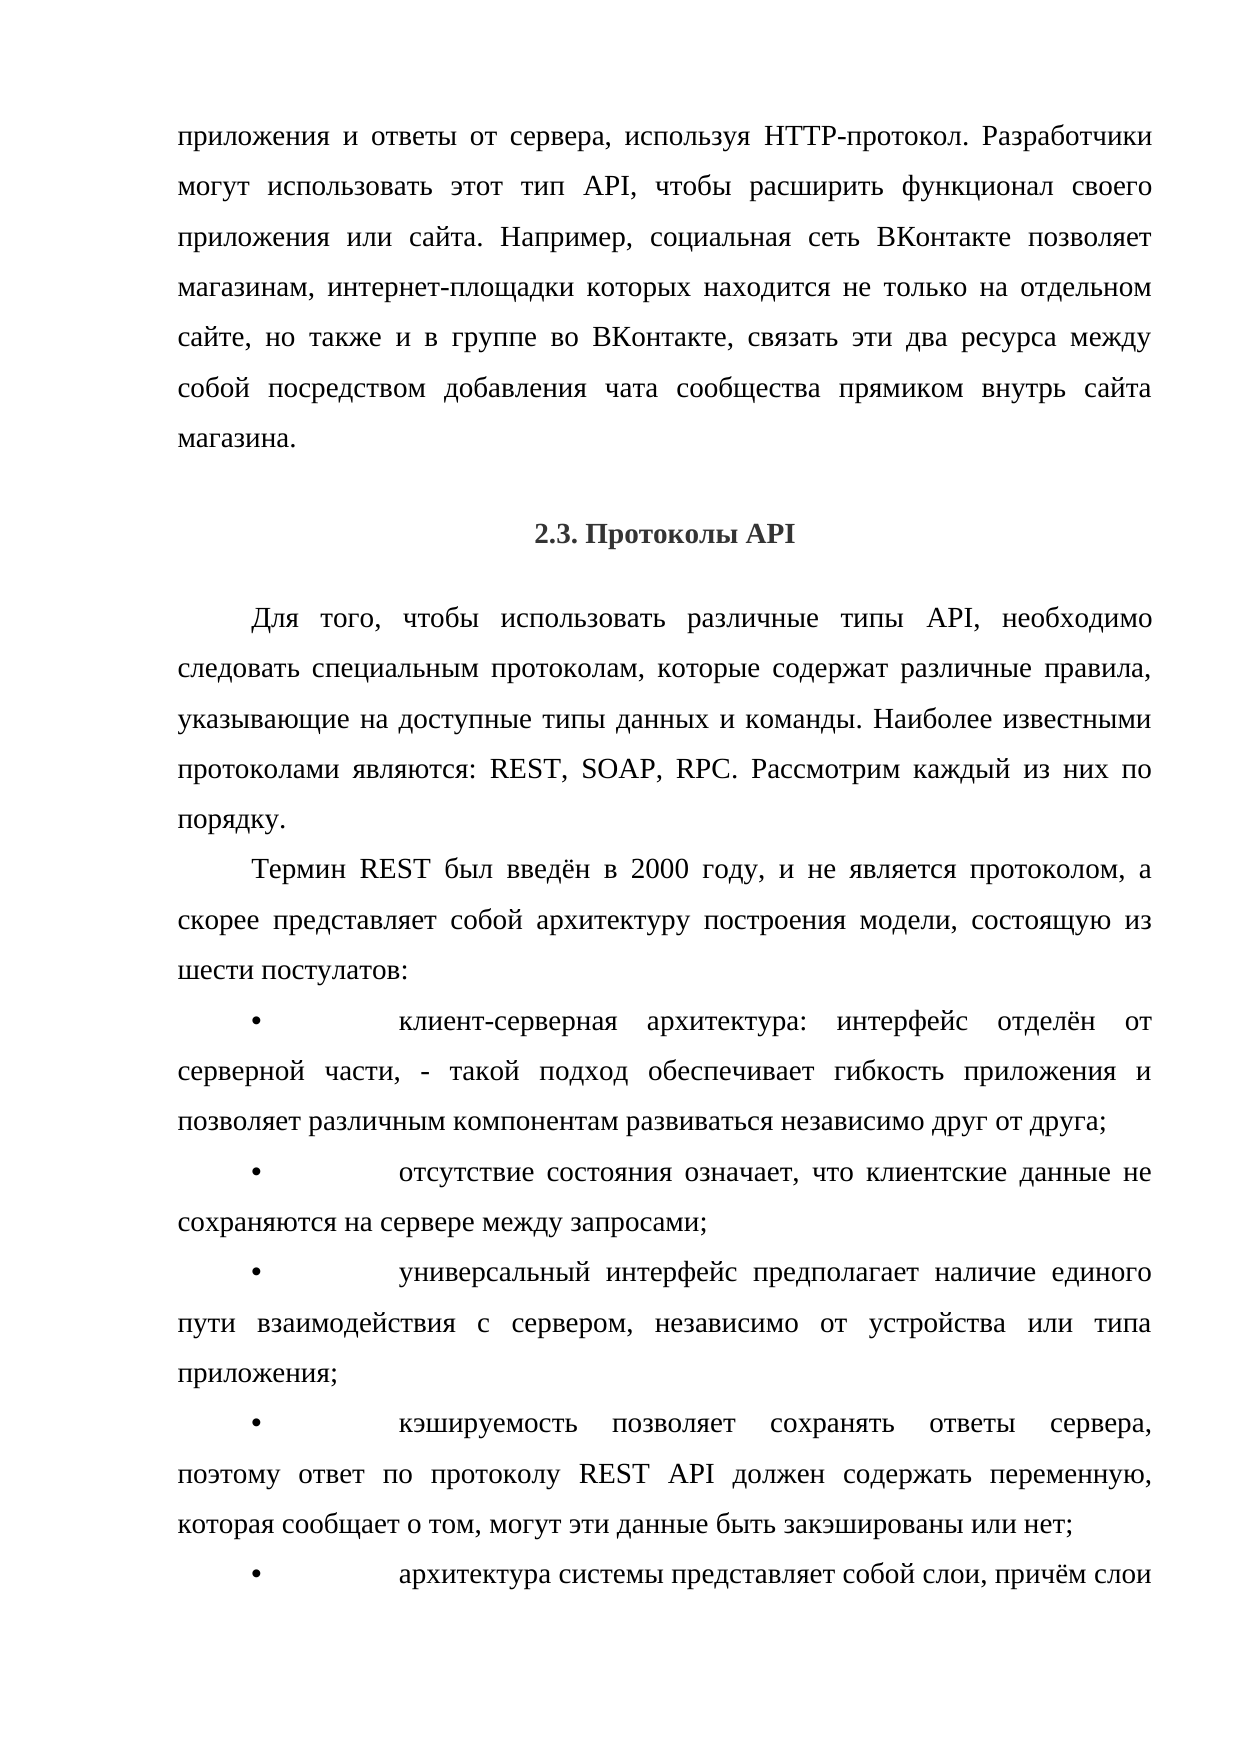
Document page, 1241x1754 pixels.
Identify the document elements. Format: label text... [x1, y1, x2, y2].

list кэшируемость позволяет сохранять ответы сервера, поэтому ответ по протоколу REST API должен содержать переменную, которая сообщает о том, могут эти данные быть закэшированы или нет; [177, 1405, 1152, 1540]
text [177, 118, 1152, 453]
text 2.3. Протоколы API [177, 521, 1152, 550]
list отсутствие состояния означает, что клиентские данные не сохраняются на сервере между запросами; [177, 1154, 1152, 1238]
text Для того, чтобы использовать различные типы API, необходимо следовать специальным протоколам, которые содержат различные правила, указывающие на доступные типы данных и команды. Наиболее известными протоколами являются: REST, SOAP, RPC. Рассмотрим каждый из них по порядку. [177, 600, 1152, 835]
list клиент-серверная архитектура: интерфейс отделён от серверной части, - такой подход обеспечивает гибкость приложения и позволяет различным компонентам развиваться независимо друг от друга; [177, 1003, 1152, 1137]
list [177, 1556, 1152, 1590]
text Термин REST был введён в 2000 году, и не является протоколом, а скорее представляет собой архитектуру построения модели, состоящую из шести постулатов: [177, 852, 1152, 986]
list универсальный интерфейс предполагает наличие единого пути взаимодействия с сервером, независимо от устройства или типа приложения; [177, 1254, 1152, 1389]
